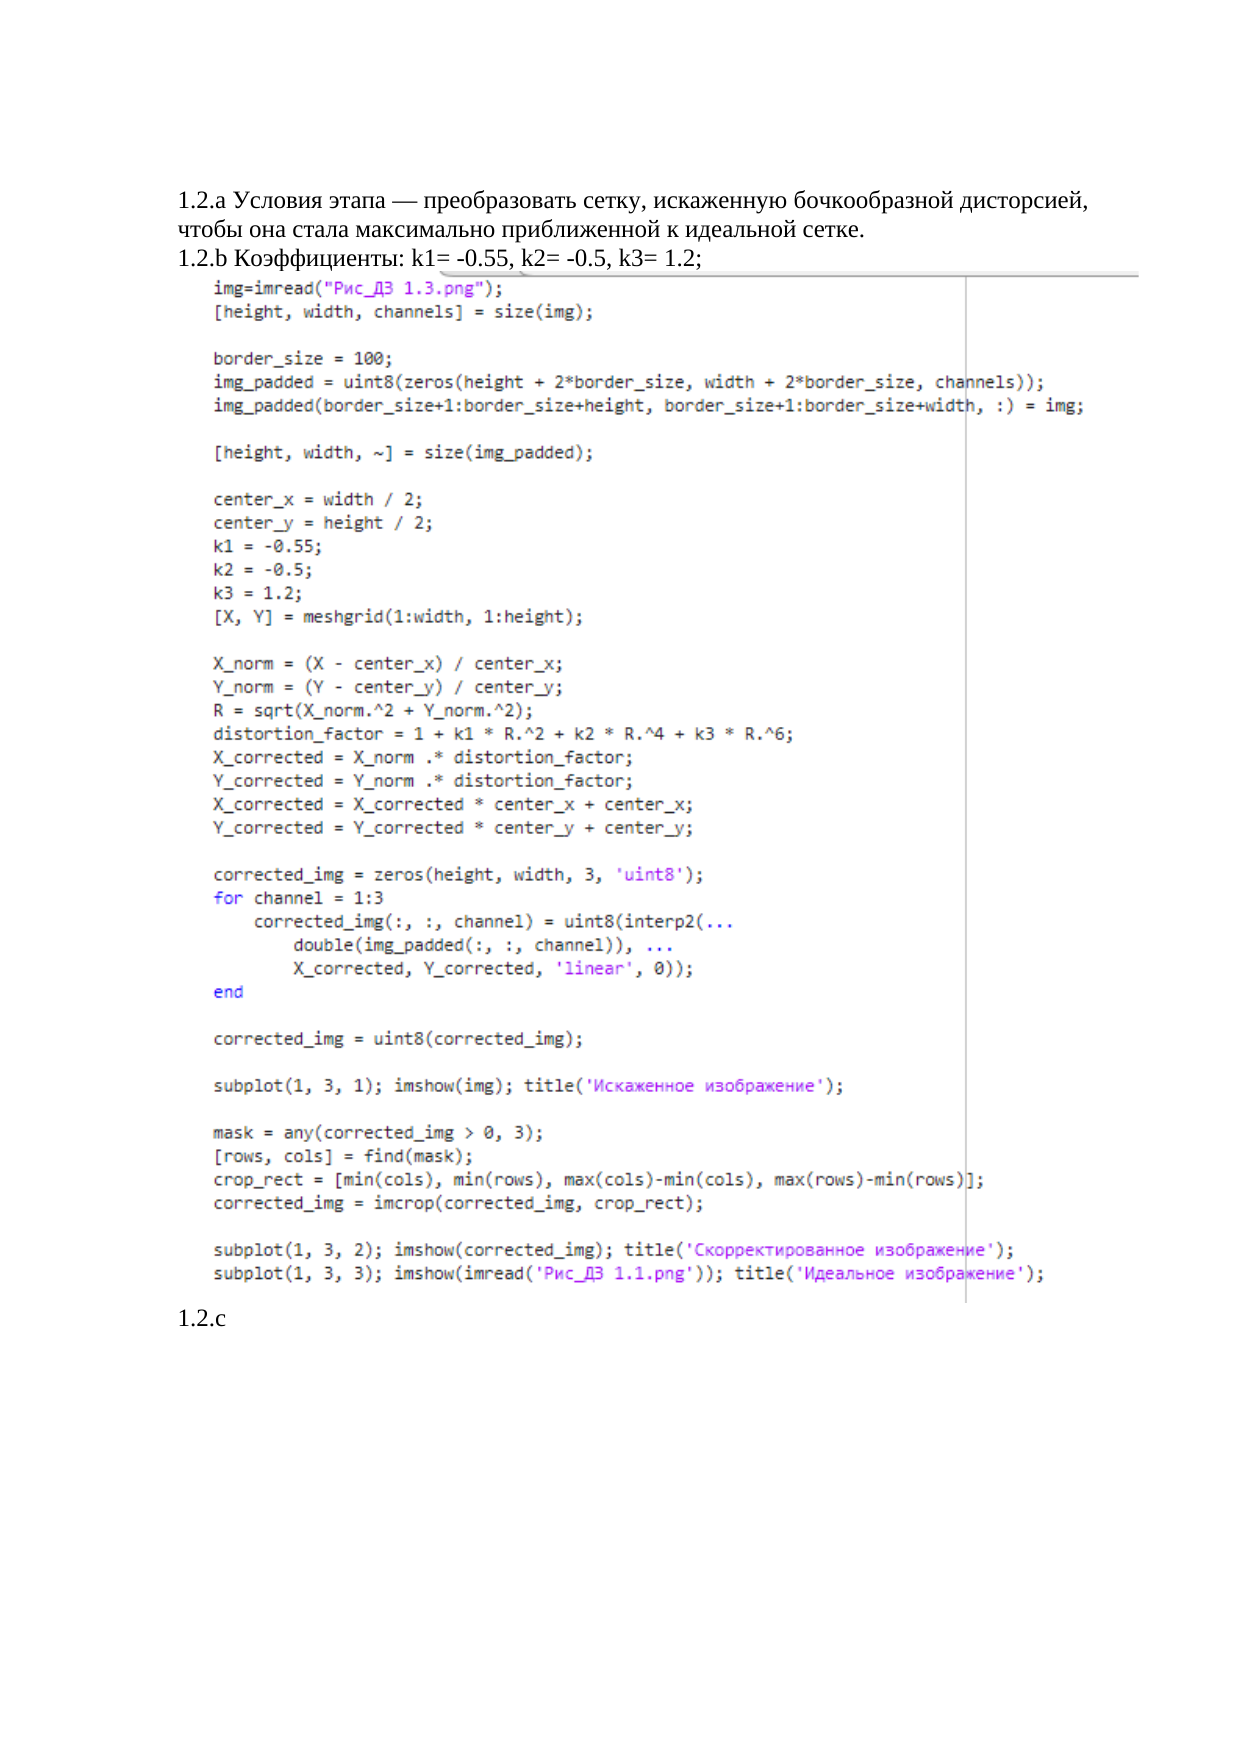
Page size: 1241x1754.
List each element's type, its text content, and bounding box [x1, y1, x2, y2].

picture [190, 271, 1139, 1303]
text 1.2.a Условия этапа — преобразовать сетку, искаженную бочкообразной дисторсией, чтобы она стала максимально приближенной к идеальной сетке. 1.2.b Коэффициенты: k1= -0.55, k2= -0.5, k3= 1.2; [177, 185, 1152, 271]
